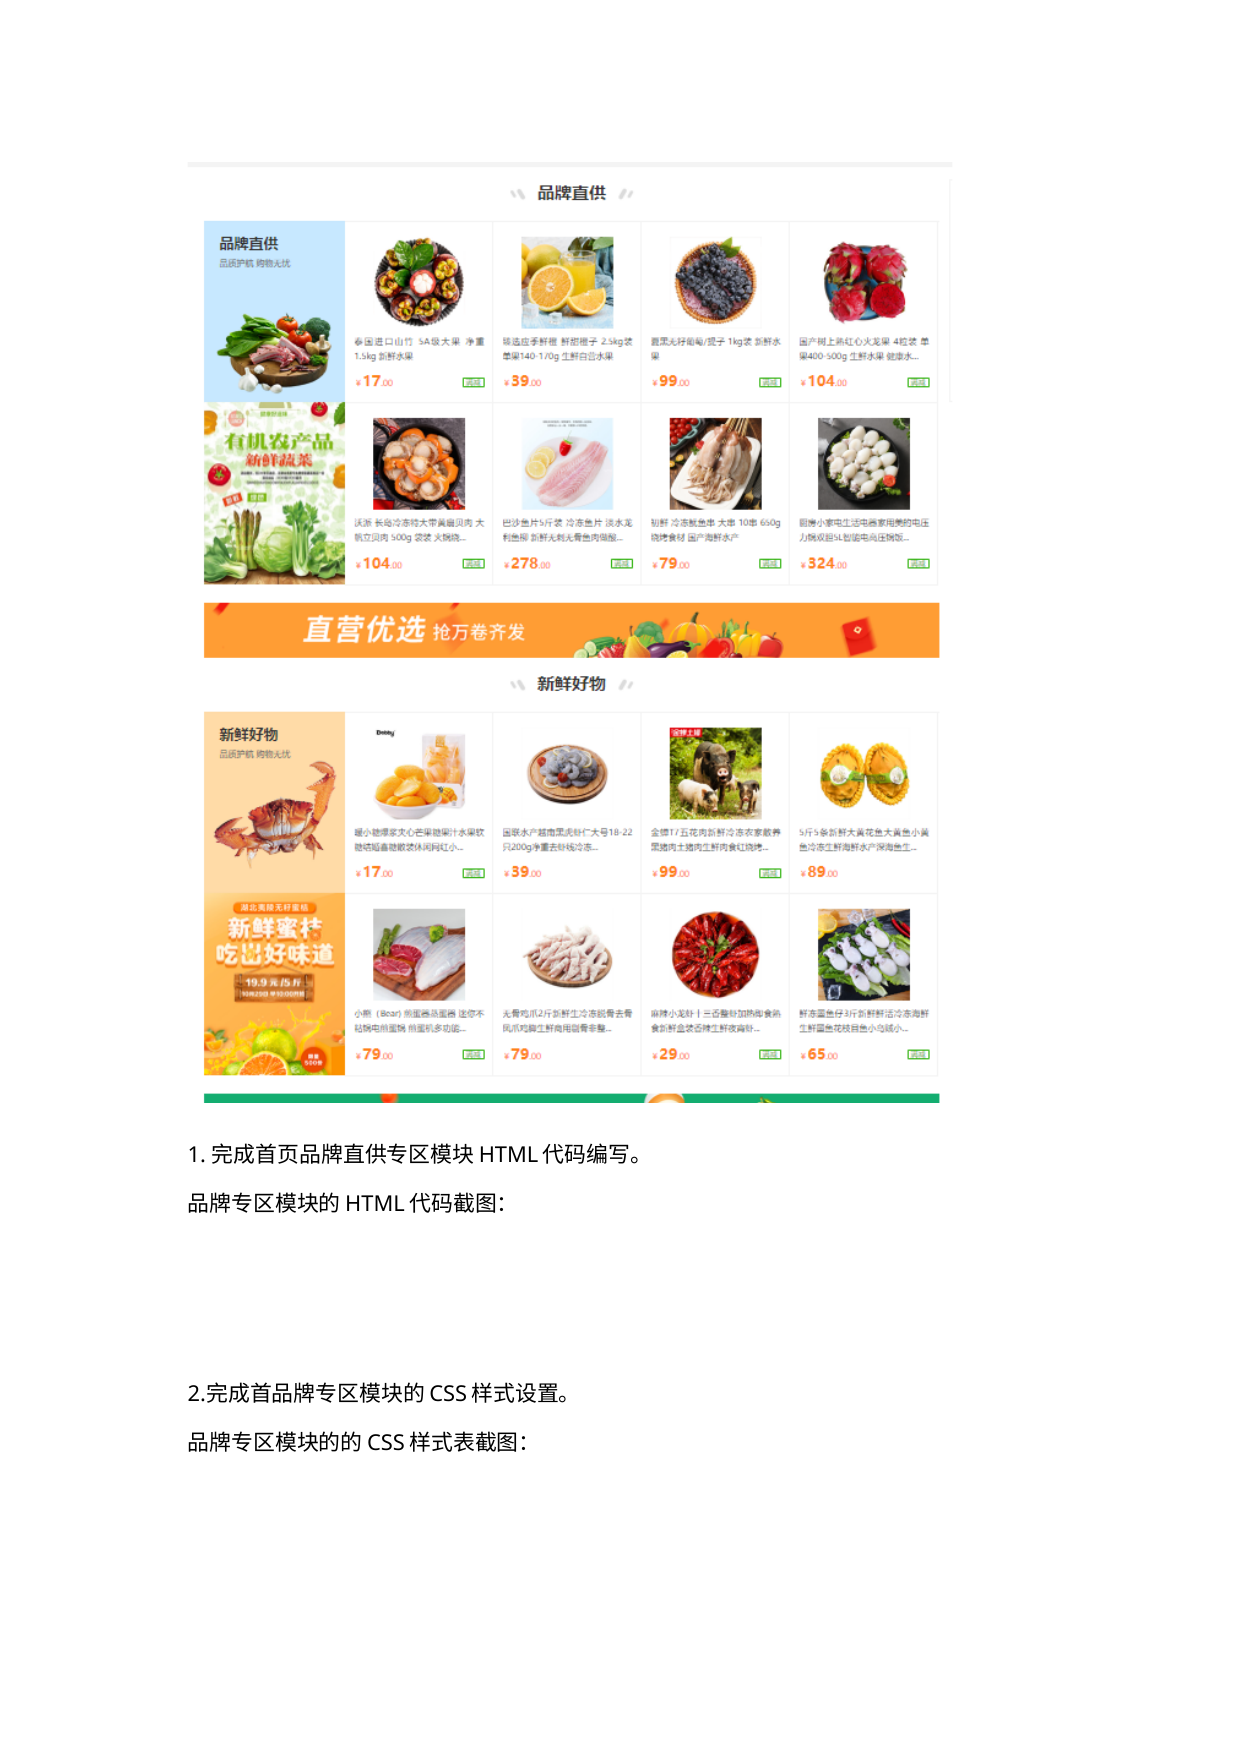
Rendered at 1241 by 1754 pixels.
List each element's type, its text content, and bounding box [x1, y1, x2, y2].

text 1. 完成首页品牌直供专区模块HTML代码编写。 [187, 1137, 1053, 1169]
text 品牌专区模块的HTML代码截图： [187, 1185, 1053, 1218]
text 品牌专区模块的的CSS样式表截图： [187, 1424, 1053, 1457]
text 2.完成首品牌专区模块的CSS样式设置。 [187, 1376, 1053, 1408]
